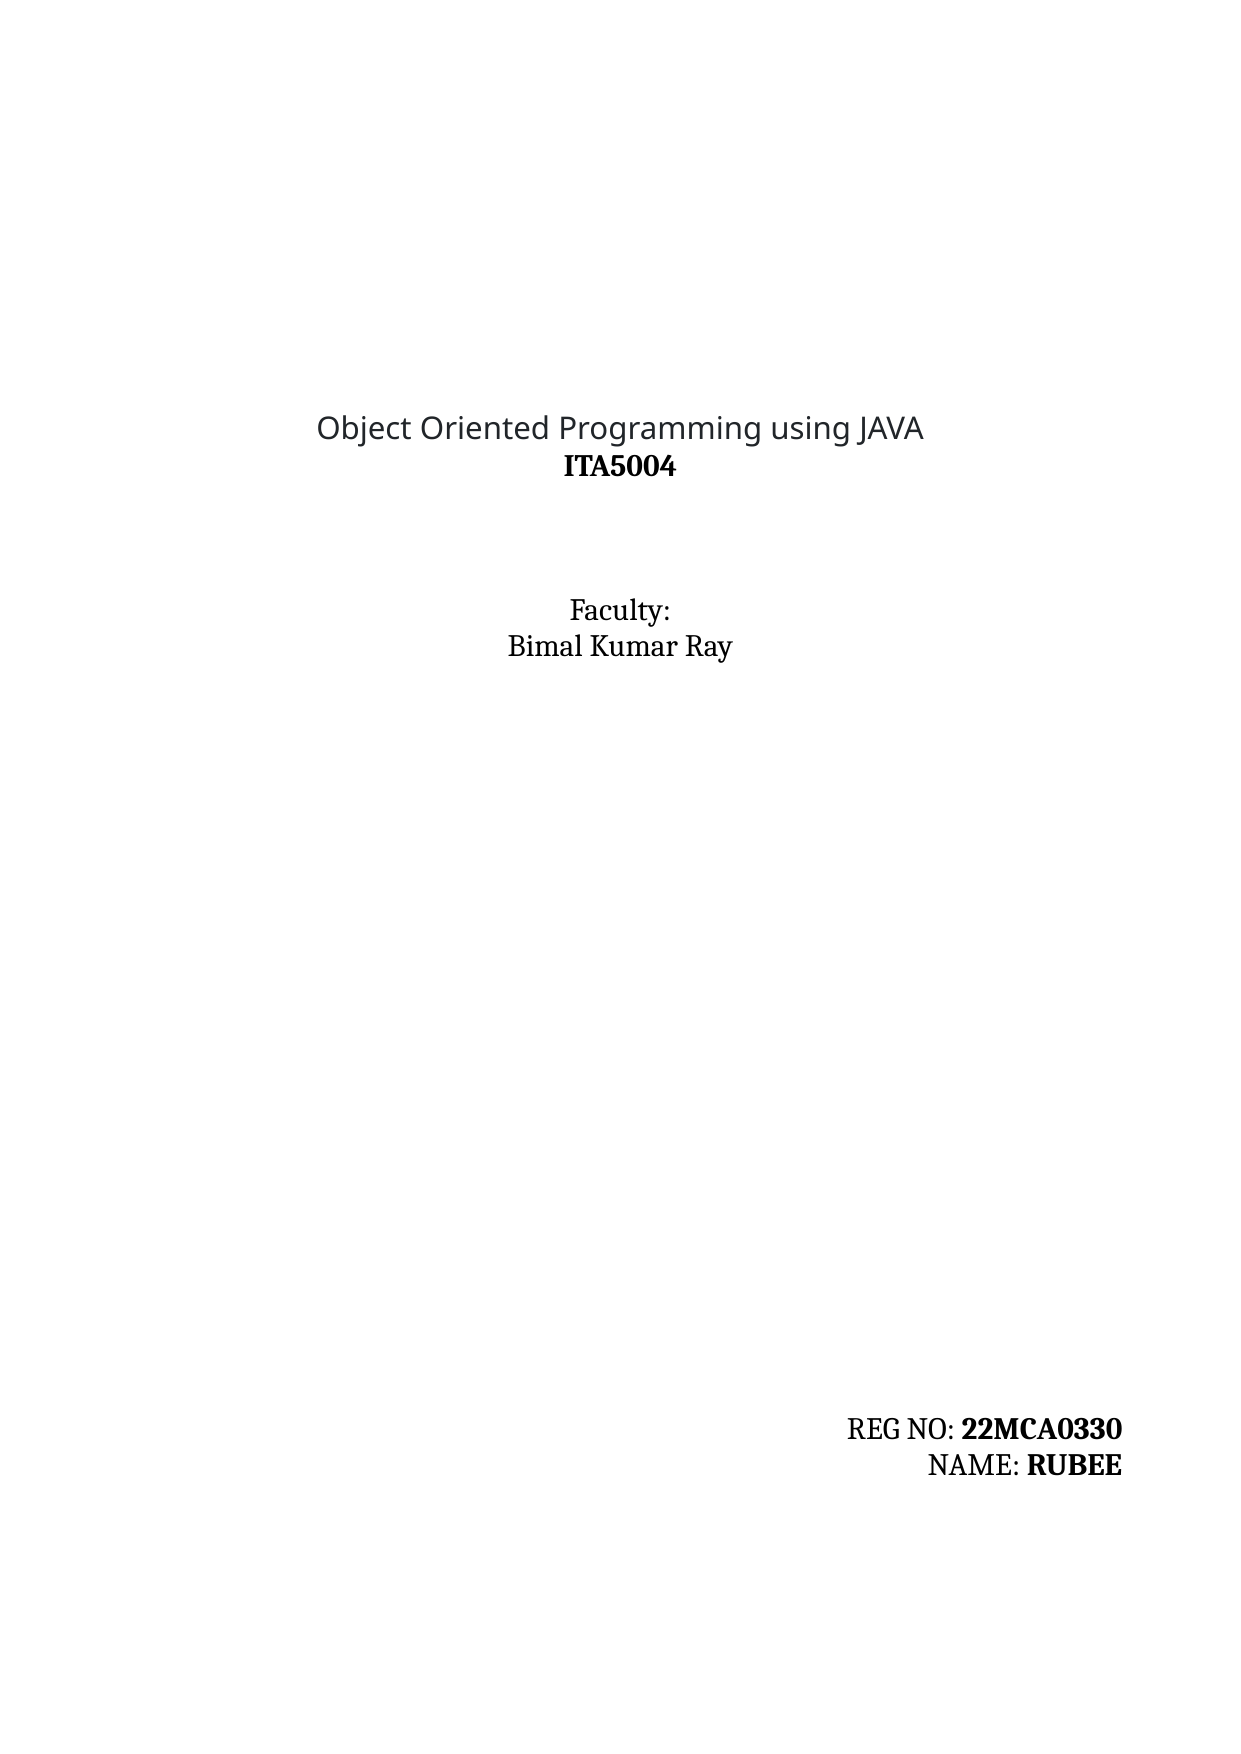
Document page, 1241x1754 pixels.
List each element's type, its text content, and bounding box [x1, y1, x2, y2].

text Bimal Kumar Ray [118, 628, 1122, 664]
text REG NO: 22MCA0330 NAME: RUBEE [118, 1411, 1122, 1483]
text ITA5004 [118, 448, 1122, 484]
text Faculty: [118, 592, 1122, 628]
text Object Oriented Programming using JAVA [118, 406, 1122, 448]
